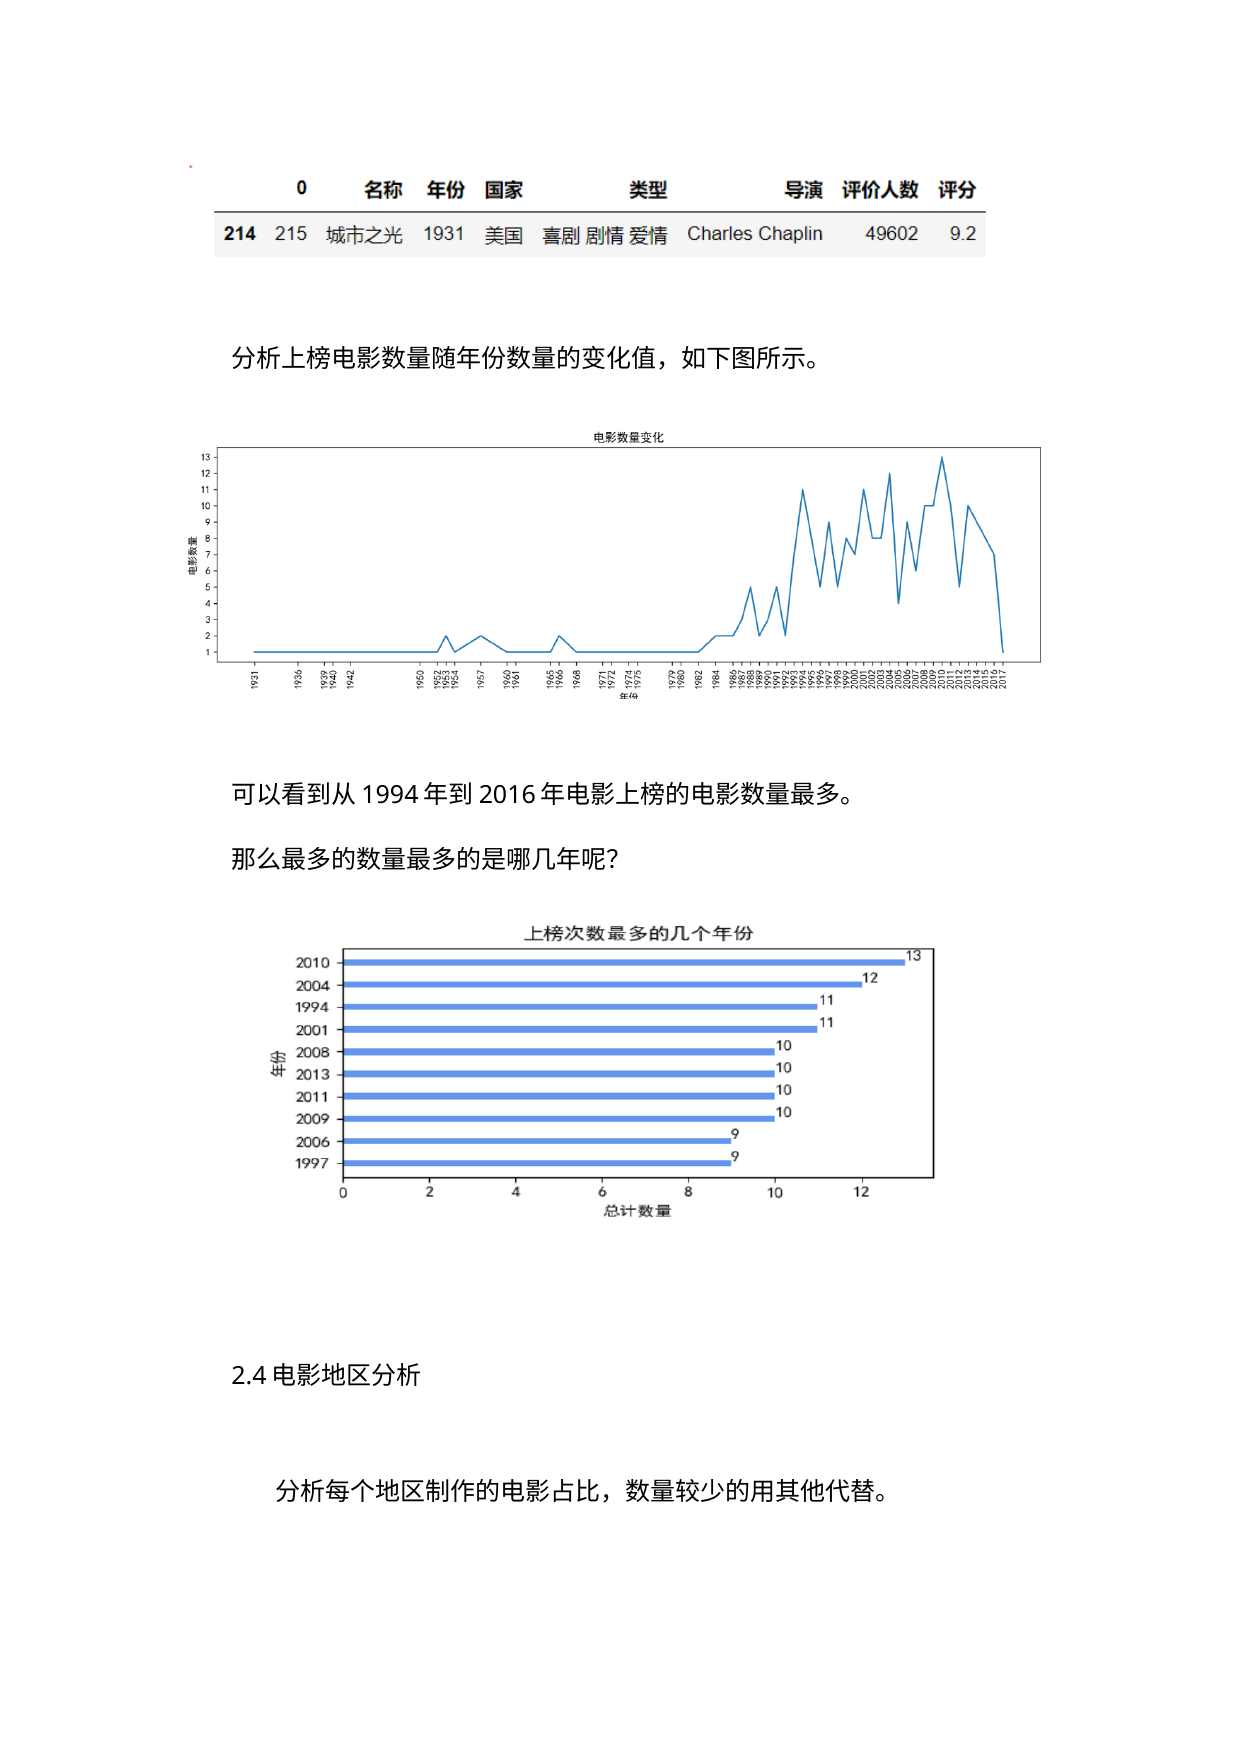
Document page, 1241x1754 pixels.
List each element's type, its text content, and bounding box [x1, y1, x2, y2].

picture [187, 162, 995, 263]
text 分析上榜电影数量随年份数量的变化值，如下图所示。 [187, 324, 1053, 389]
picture [244, 920, 959, 1223]
subtitle 2.4电影地区分析 [187, 1341, 1053, 1406]
text 分析每个地区制作的电影占比，数量较少的用其他代替。 [231, 1457, 1053, 1522]
picture [187, 418, 1052, 699]
text 那么最多的数量最多的是哪几年呢？ [187, 825, 1053, 890]
text 可以看到从1994年到2016年电影上榜的电影数量最多。 [187, 760, 1053, 825]
